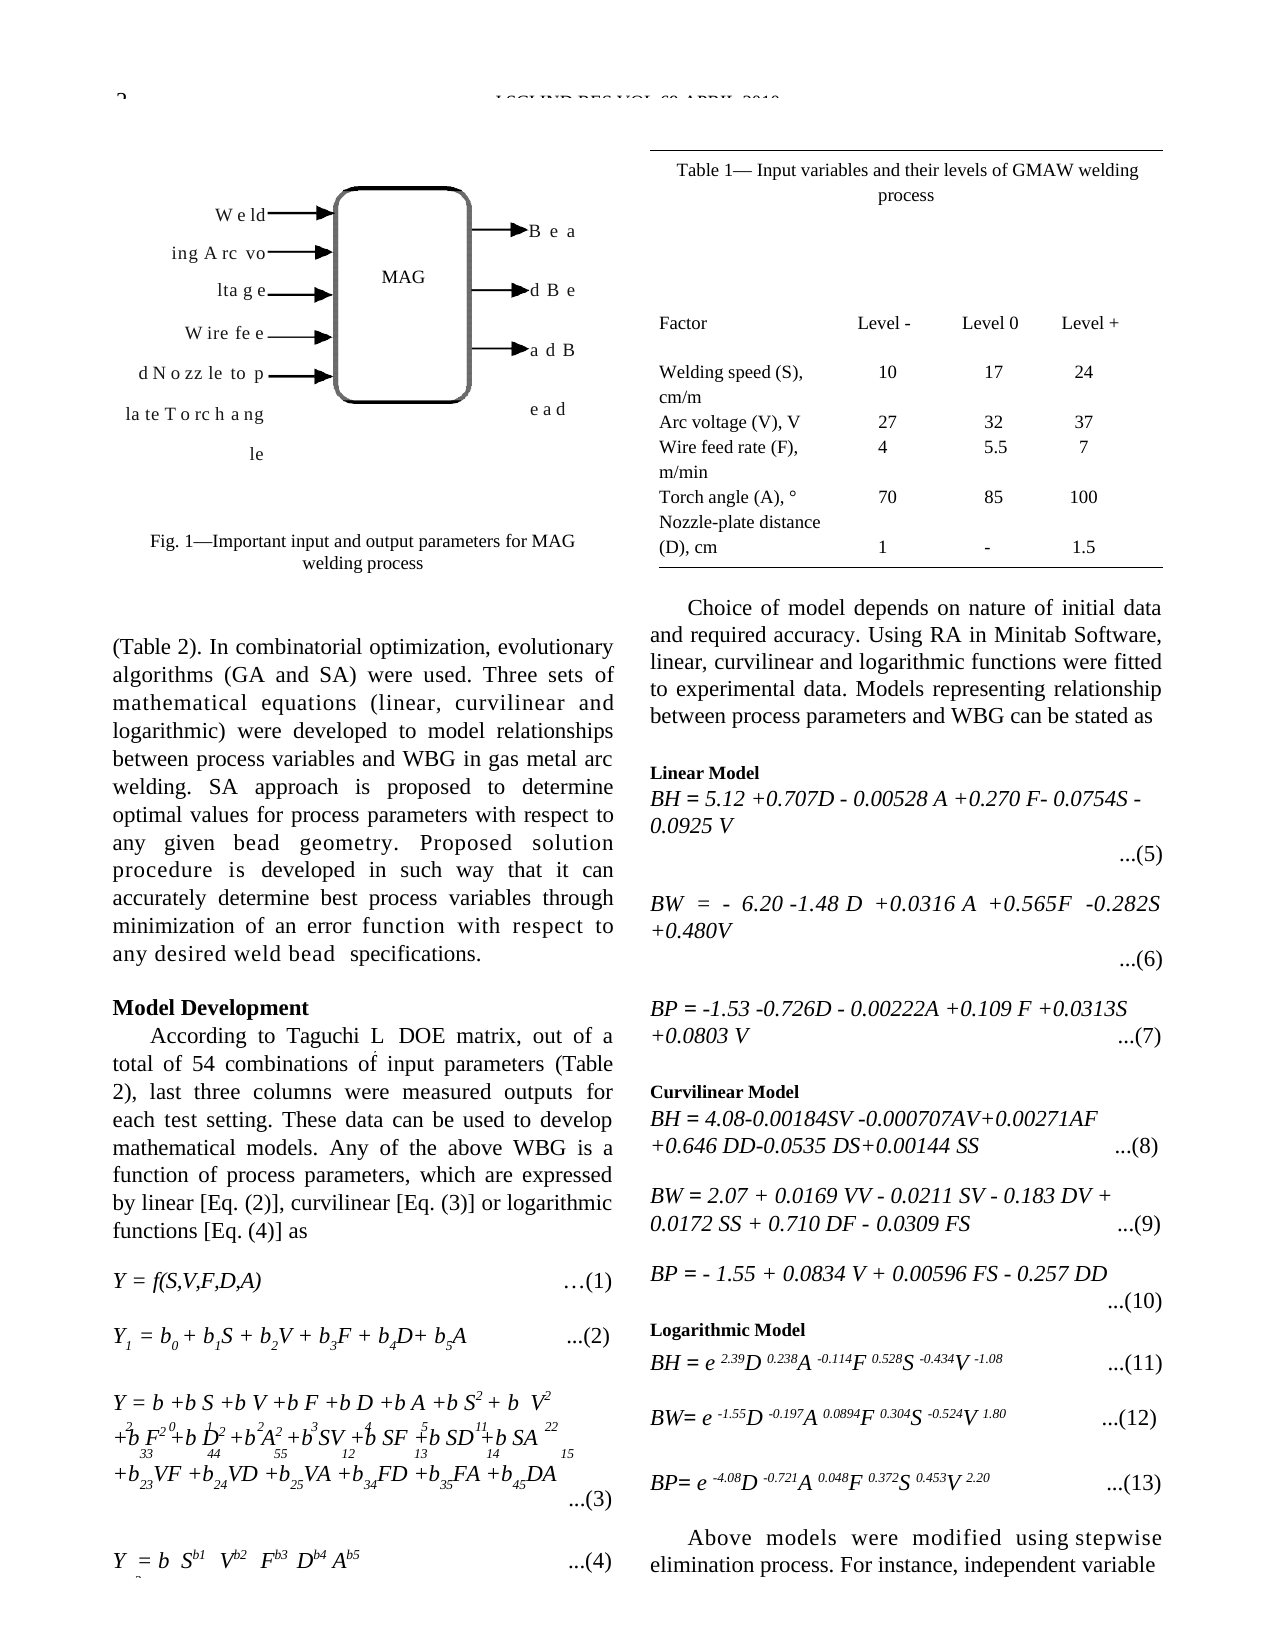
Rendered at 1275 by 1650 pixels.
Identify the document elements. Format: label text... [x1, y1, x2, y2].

text According to Taguchi L DOE matrix, out of a total of 54 combinations of input parameters (Table 2), last three columns were measured outputs for each test setting. These data can be used to develop mathematical models. Any of the above WBG is a function of process parameters, which are expressed by linear [Eq. (2)], curvilinear [Eq. (3)] or logarithmic functions [Eq. (4)] as [112, 1022, 613, 1244]
subtitle Model Development [112, 994, 618, 1021]
text Y1 = b0 + b1S + b2V + b3F + b4D+ b5A ...(2) [112, 1322, 618, 1354]
text +b23VF +b24VD +b25VA +b34FD +b35FA +b45DA [112, 1462, 557, 1487]
text Y = b +b S +b V +b F +b D +b A +b S2 + b V2 [112, 1395, 583, 1414]
text +0.646 DD-0.0535 DS+0.00144 SS ...(8) [650, 1132, 1275, 1158]
text (Table 2). In combinatorial optimization, evolutionary algorithms (GA and SA) were used. Three sets of mathematical equations (linear, curvilinear and logarithmic) were developed to model relationships between process variables and WBG in gas metal arc welding. SA approach is proposed to determine optimal values for process parameters with respect to any given bead geometry. Proposed solution procedure is developed in such way that it can accurately determine best process variables through minimization of an error function with respect to any desired weld bead specifications. [112, 633, 614, 967]
text 33 44 55 12 13 14 15 [139, 1449, 1275, 1462]
text Y = f(S,V,F,D,A) …(1) [112, 1267, 618, 1293]
picture [267, 186, 530, 404]
text Table 1— Input variables and their levels of GMAW welding process [676, 159, 1193, 205]
text ...(3) [568, 1485, 617, 1512]
text elimination process. For instance, independent variable [650, 1551, 1275, 1578]
text +0.0803 V ...(7) [650, 1022, 1275, 1048]
text BH = 5.12 +0.707D - 0.00528 A +0.270 F- 0.0754S - 0.0925 V [650, 785, 1172, 839]
text Logarithmic Model [650, 1319, 1275, 1340]
text BP = - 1.55 + 0.0834 V + 0.00596 FS - 0.257 DD [650, 1260, 1275, 1286]
text +0.480V [650, 917, 1275, 943]
text BW = - 6.20 -1.48 D +0.0316 A +0.565F -0.282S [650, 889, 1275, 916]
text B e a d B e a d B e a d [528, 220, 575, 419]
text BW = 2.07 + 0.0169 VV - 0.0211 SV - 0.183 DV + [650, 1182, 1275, 1209]
text BH = 4.08-0.00184SV -0.000707AV+0.00271AF [650, 1105, 1275, 1131]
text Fig. 1—Important input and output parameters for MAG welding process [148, 529, 578, 573]
text ...(5) [633, 839, 1163, 866]
text W ire fe e d N o zz le to p la te T o rc h a ng le [124, 322, 263, 464]
text BW= e -1.55D -0.197A 0.0894F 0.304S -0.524V 1.80 ...(12) [650, 1407, 1275, 1421]
text Y = b Sb1 Vb2 Fb3 Db4 Ab5 ...(4) [112, 1550, 617, 1574]
text ...(10) [633, 1287, 1162, 1314]
text Above models were modified using stepwise [687, 1524, 1275, 1550]
text Curvilinear Model [650, 1081, 1275, 1103]
text BH = e 2.39D 0.238A -0.114F 0.528S -0.434V -1.08 ...(11) [650, 1342, 1275, 1376]
text MAG [381, 266, 428, 287]
text ...(6) [633, 944, 1163, 971]
text +b F2 +b D2 +b A2 +b SV +b SF +b SD +b SA [112, 1433, 1275, 1449]
text 0.0172 SS + 0.710 DF - 0.0309 FS ...(9) [650, 1210, 1275, 1236]
text BP = -1.53 -0.726D - 0.00222A +0.109 F +0.0313S [650, 995, 1275, 1021]
text W e ld ing A rc vo lta g e [155, 204, 265, 301]
text Choice of model depends on nature of initial data and required accuracy. Using RA in Minitab Software, linear, curvilinear and logarithmic functions were fitted to experimental data. Models representing relationship between process parameters and WBG can be stated as [650, 594, 1163, 729]
text Linear Model [650, 762, 1275, 783]
text BP= e -4.08D -0.721A 0.048F 0.372S 0.453V 2.20 ...(13) [650, 1462, 1275, 1495]
